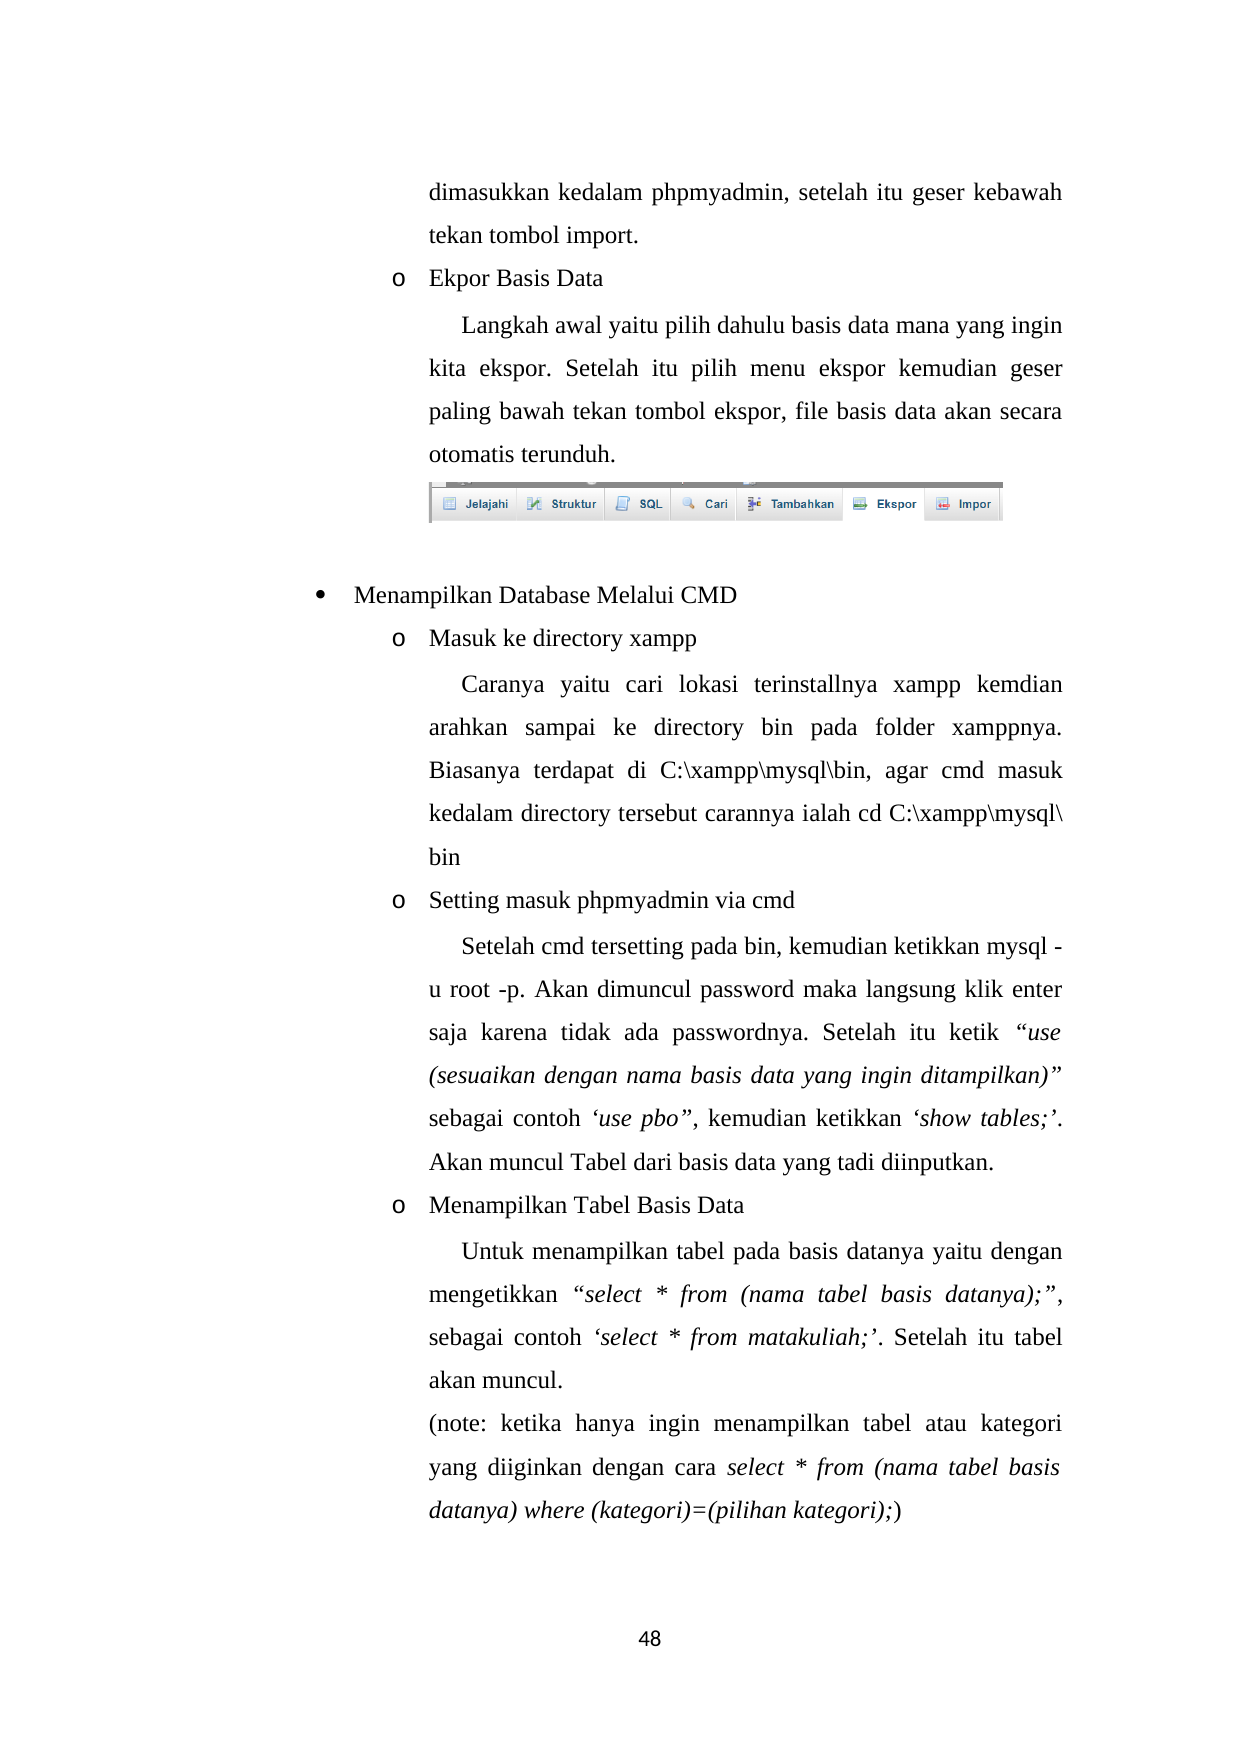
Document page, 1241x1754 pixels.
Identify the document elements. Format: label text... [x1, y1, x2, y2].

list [428, 177, 1063, 249]
list Untuk menampilkan tabel pada basis datanya yaitu dengan mengetikkan “select * from (nama tabel basis datanya);”, sebagai contoh ‘select * from matakuliah;’. Setelah itu tabel akan muncul. [428, 1236, 1063, 1394]
list (note: ketika hanya ingin menampilkan tabel atau kategori yang diiginkan dengan cara select * from (nama tabel basis datanya) where (kategori)=(pilihan kategori);) [428, 1408, 1063, 1523]
list Caranya yaitu cari lokasi terinstallnya xampp kemdian arahkan sampai ke directory bin pada folder xamppnya. Biasanya terdapat di C:\xampp\mysql\bin, agar cmd masuk kedalam directory tersebut carannya ialah cd C:\xampp\mysql\bin [428, 669, 1063, 870]
list Menampilkan Database Melalui CMD [316, 580, 1063, 608]
list Menampilkan Tabel Basis Data [391, 1190, 1063, 1221]
list Langkah awal yaitu pilih dahulu basis data mana yang ingin kita ekspor. Setelah itu pilih menu ekspor kemudian geser paling bawah tekan tombol ekspor, file basis data akan secara otomatis terunduh. [428, 310, 1063, 468]
list Ekpor Basis Data [391, 263, 1063, 294]
list Setelah cmd tersetting pada bin, kemudian ketikkan mysql -u root -p. Akan dimuncul password maka langsung klik enter saja karena tidak ada passwordnya. Setelah itu ketik “use (sesuaikan dengan nama basis data yang ingin ditampilkan)” sebagai contoh ‘use pbo”, kemudian ketikkan ‘show tables;’. Akan muncul Tabel dari basis data yang tadi diinputkan. [428, 931, 1063, 1175]
list Setting masuk phpmyadmin via cmd [391, 885, 1063, 916]
list Masuk ke directory xampp [391, 623, 1063, 654]
picture [428, 482, 1003, 523]
